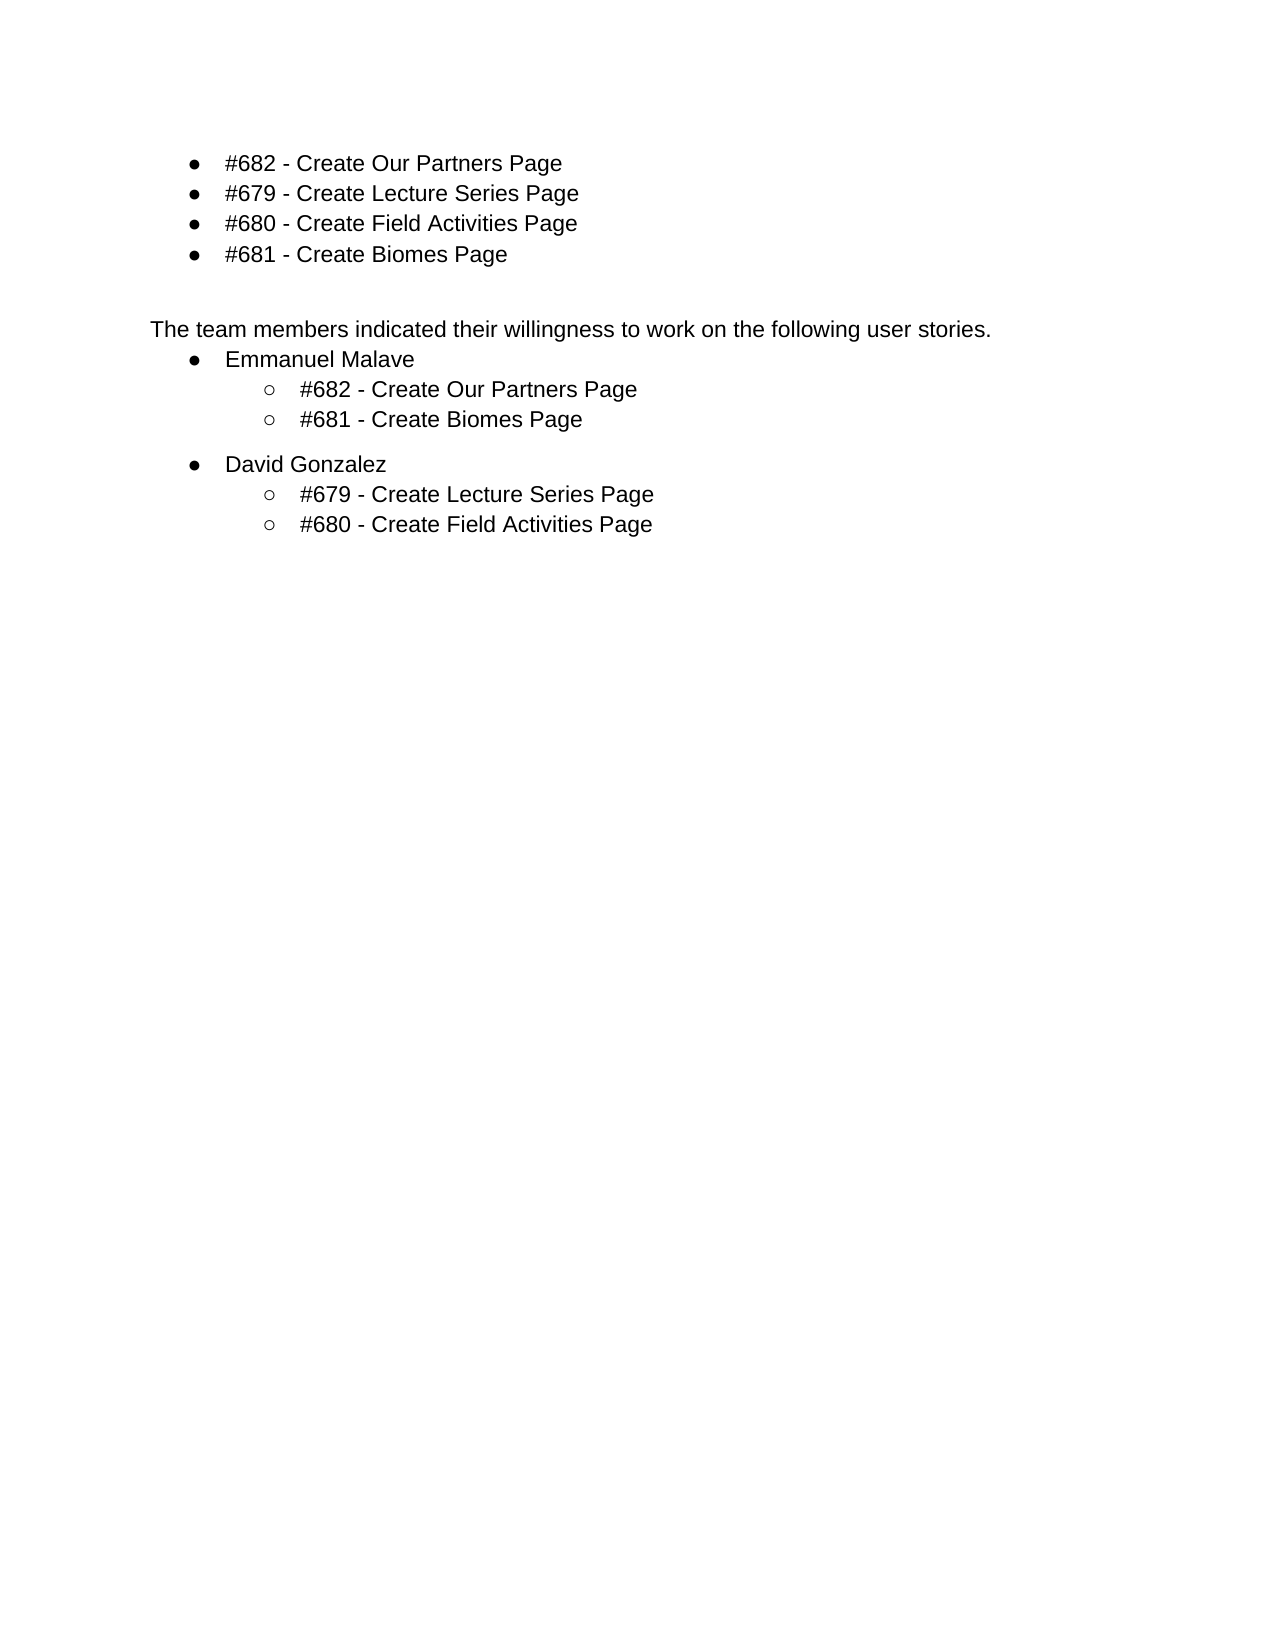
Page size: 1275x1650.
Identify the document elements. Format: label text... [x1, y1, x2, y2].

list #679 - Create Lecture Series Page [262, 481, 1125, 508]
list #680 - Create Field Activities Page [187, 210, 1125, 237]
text The team members indicated their willingness to work on the following user stories. [150, 316, 1125, 342]
list #682 - Create Our Partners Page [262, 376, 1125, 402]
list #681 - Create Biomes Page [262, 406, 1125, 447]
list #681 - Create Biomes Page [187, 241, 1125, 282]
list Emmanuel Malave [187, 346, 1125, 372]
list #682 - Create Our Partners Page [187, 150, 1125, 176]
list David Gonzalez [187, 451, 1125, 477]
list #680 - Create Field Activities Page [262, 511, 1125, 552]
list #679 - Create Lecture Series Page [187, 180, 1125, 207]
